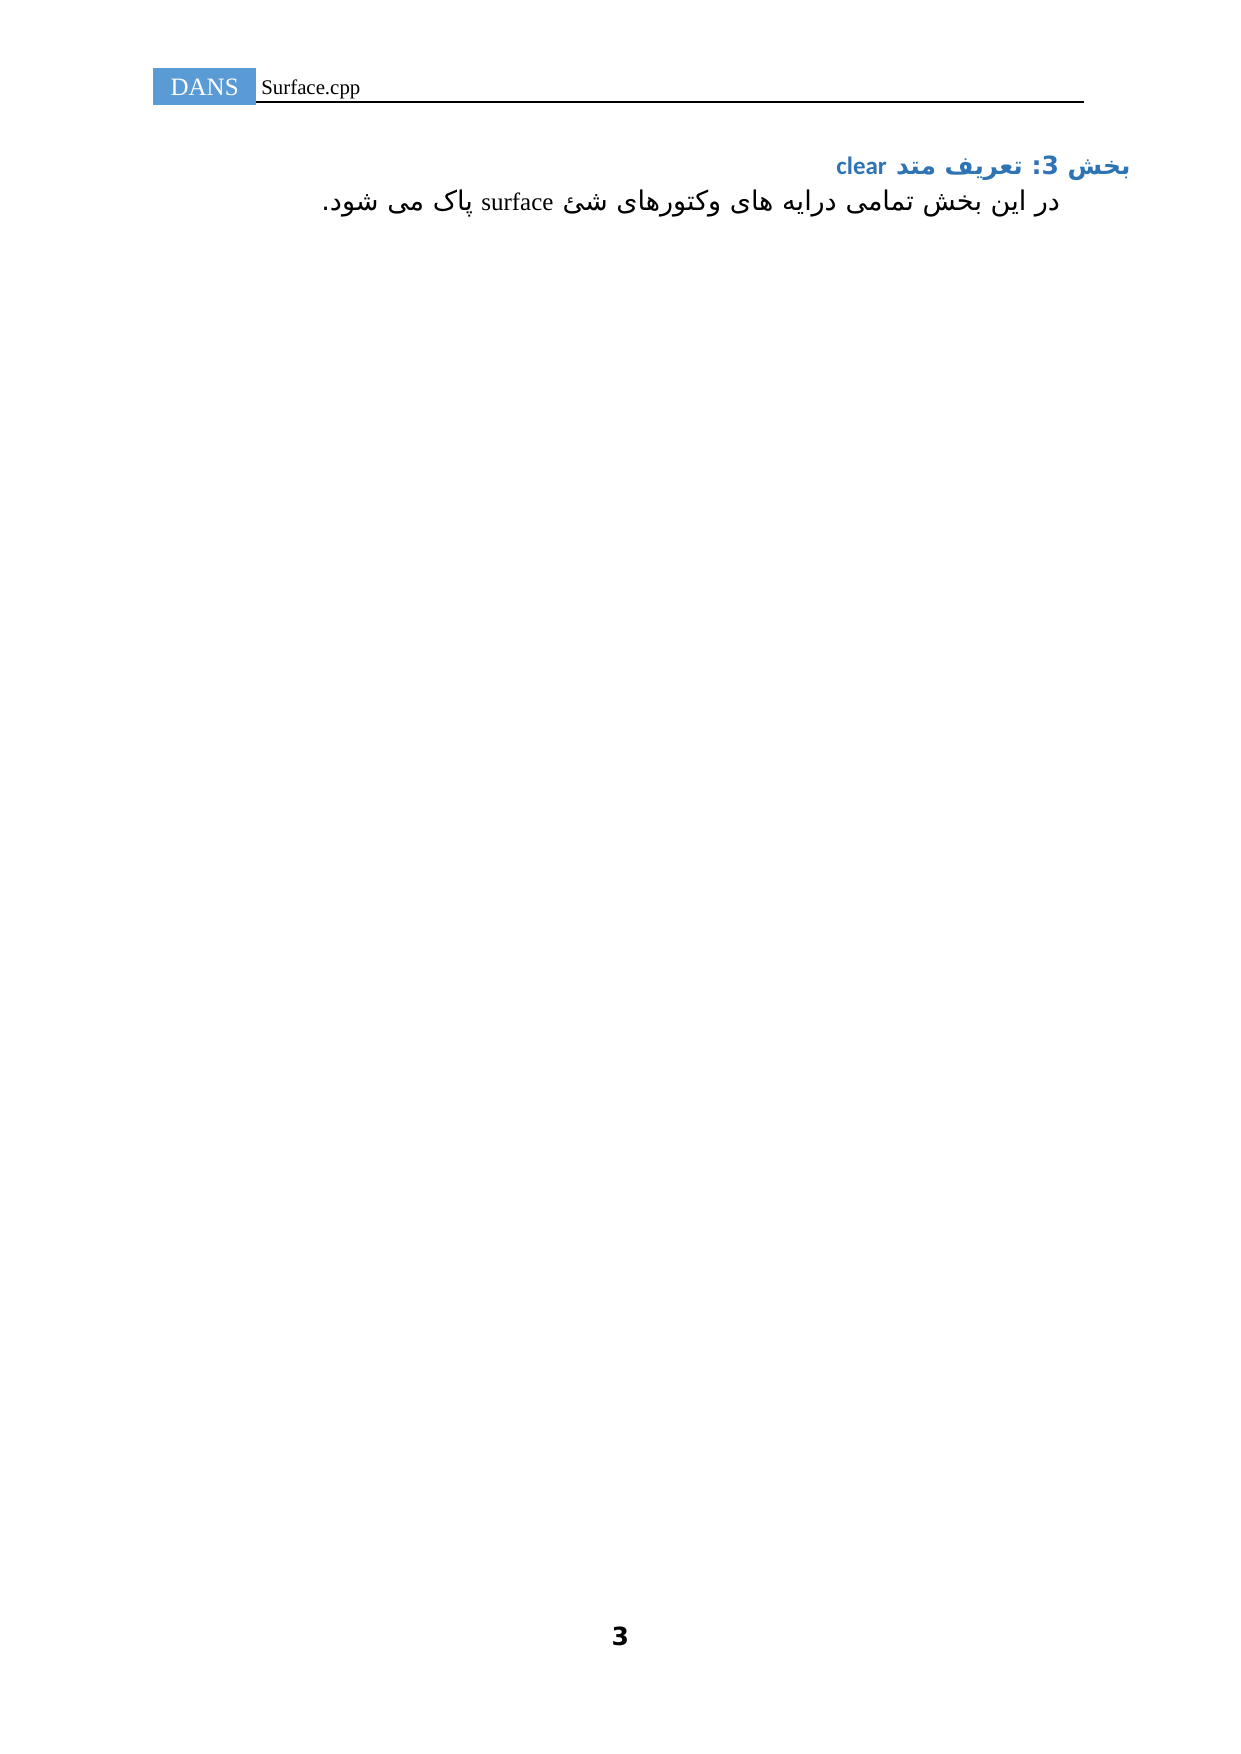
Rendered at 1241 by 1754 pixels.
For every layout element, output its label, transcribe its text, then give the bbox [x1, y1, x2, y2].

text در این بخش تمامی درایه های وکتورهای شئ surface پاک می شود. [150, 185, 1090, 217]
text تعریف متد clear [150, 150, 1023, 181]
